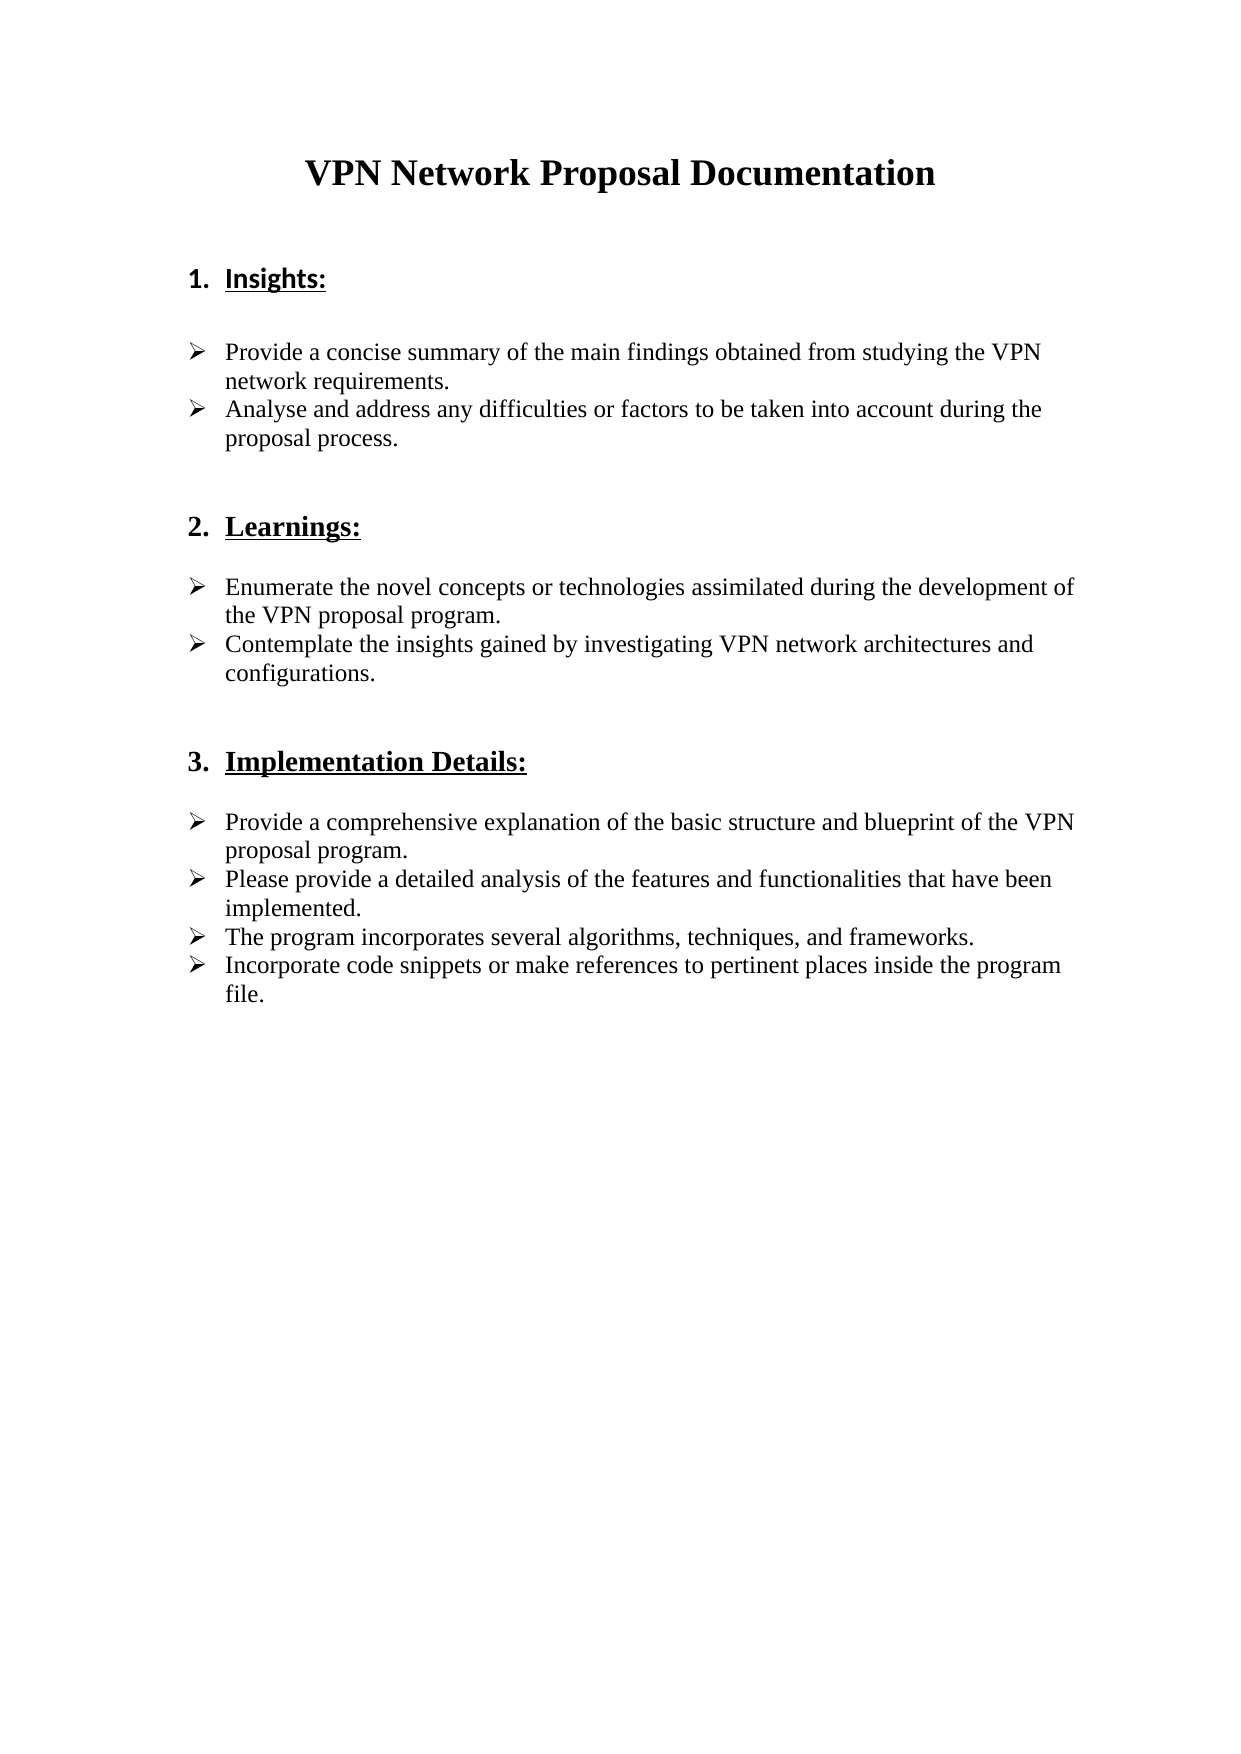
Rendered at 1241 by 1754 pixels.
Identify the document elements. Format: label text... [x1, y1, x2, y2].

list Contemplate the insights gained by investigating VPN network architectures and configurations. [187, 629, 1090, 687]
list Incorporate code snippets or make references to pertinent places inside the program file. [187, 950, 1090, 1008]
list Provide a comprehensive explanation of the basic structure and blueprint of the VPN proposal program. [187, 807, 1090, 864]
list Provide a concise summary of the main findings obtained from studying the VPN network requirements. [187, 337, 1090, 394]
list Implementation Details: [187, 744, 1090, 778]
list Insights: [187, 260, 1090, 296]
list The program incorporates several algorithms, techniques, and frameworks. [187, 922, 1090, 950]
list Please provide a detailed analysis of the features and functionalities that have been implemented. [187, 864, 1090, 922]
list Analyse and address any difficulties or factors to be taken into account during the proposal process. [187, 394, 1090, 452]
list Enumerate the novel concepts or technologies assimilated during the development of the VPN proposal program. [187, 572, 1090, 629]
list Learnings: [187, 509, 1090, 543]
text VPN Network Proposal Documentation [150, 150, 1090, 193]
